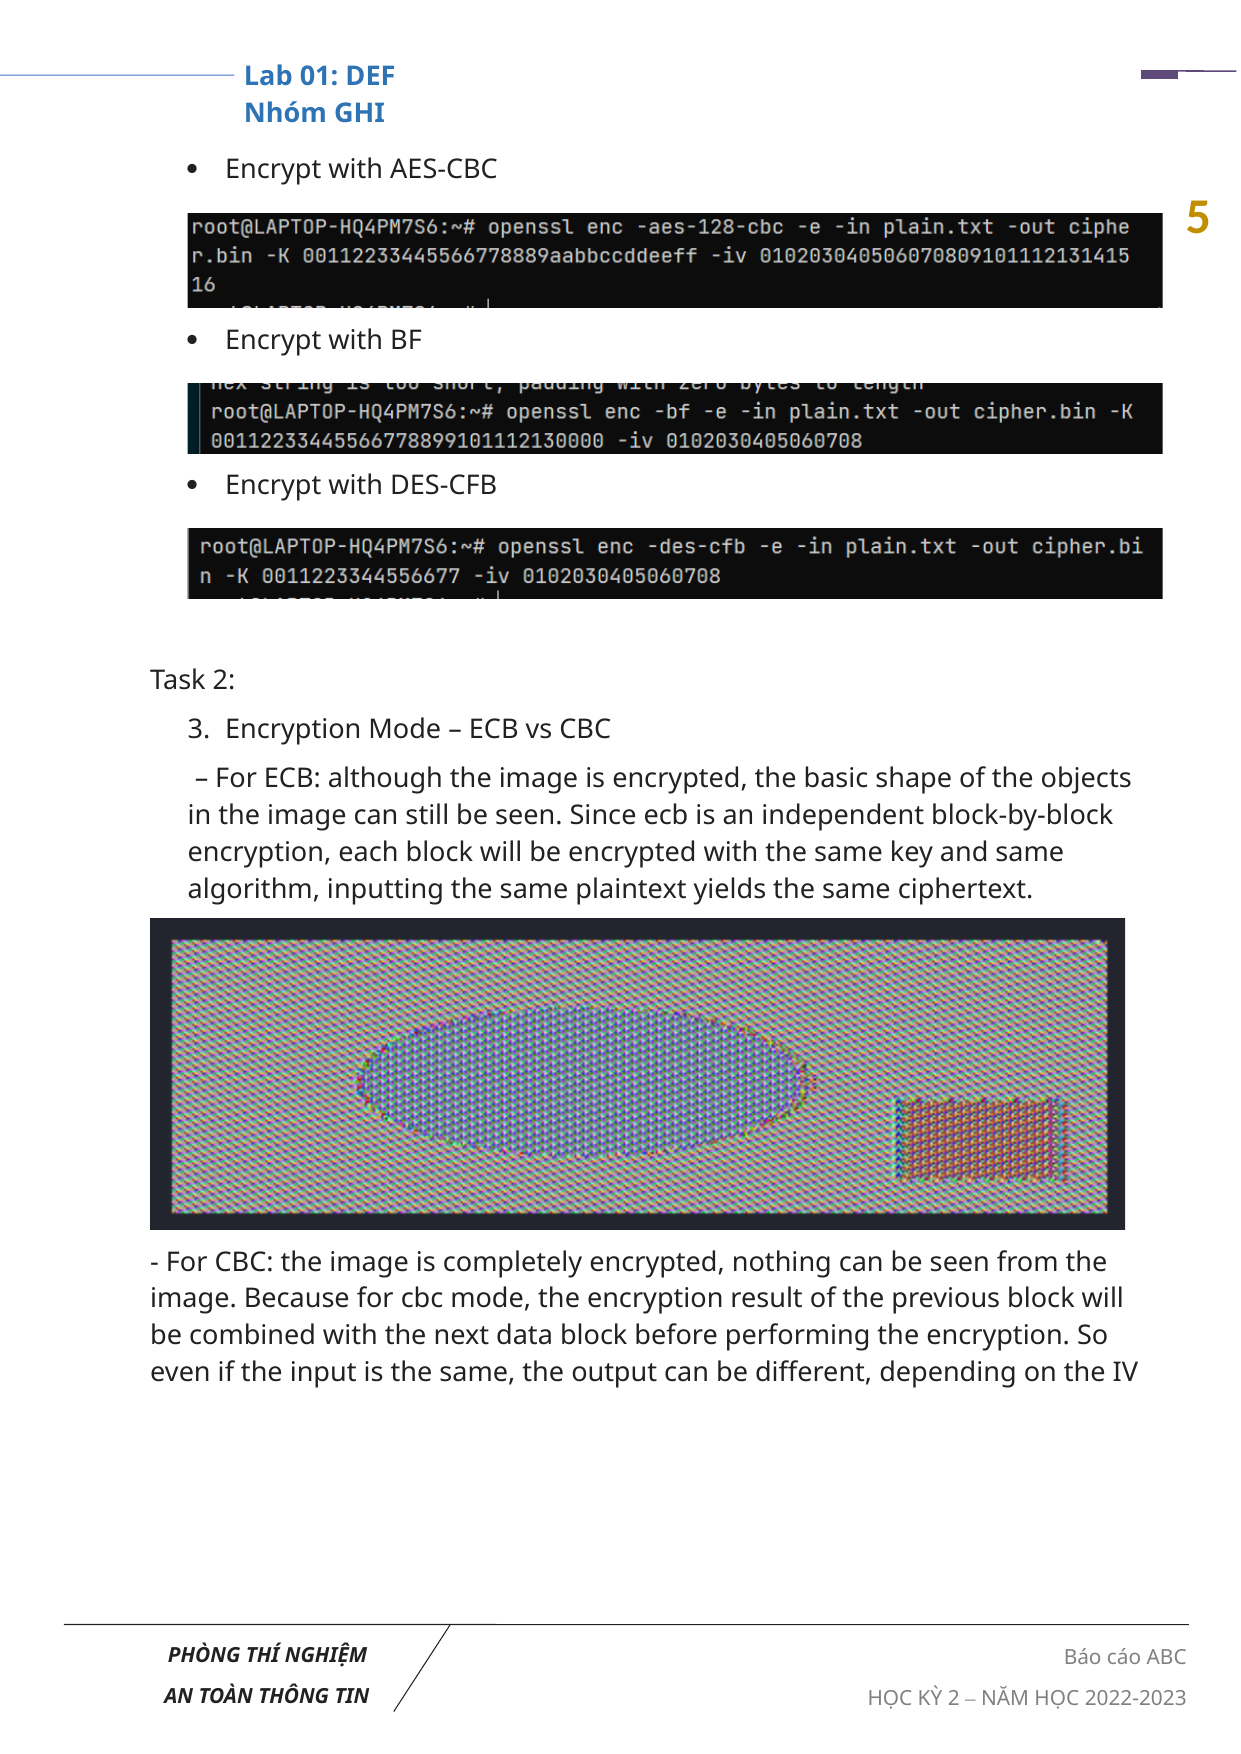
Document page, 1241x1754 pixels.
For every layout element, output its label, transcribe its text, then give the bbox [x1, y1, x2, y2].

list Encrypt with AES-CBC [187, 150, 1153, 187]
picture [150, 918, 1125, 1230]
picture [187, 213, 1163, 308]
text Task 2: [150, 660, 1153, 697]
text – For ECB: although the image is encrypted, the basic shape of the objects in the image can still be seen. Since ecb is an independent block-by-block encryption, each block will be encrypted with the same key and same algorithm, inputting the same plaintext yields the same ciphertext. [187, 759, 1153, 906]
list Encryption Mode – ECB vs CBC [187, 709, 1153, 746]
picture [187, 383, 1163, 454]
list Encrypt with DES-CFB [187, 466, 1153, 503]
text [150, 1242, 1153, 1389]
list Encrypt with BF [187, 320, 1153, 357]
picture [187, 528, 1163, 599]
